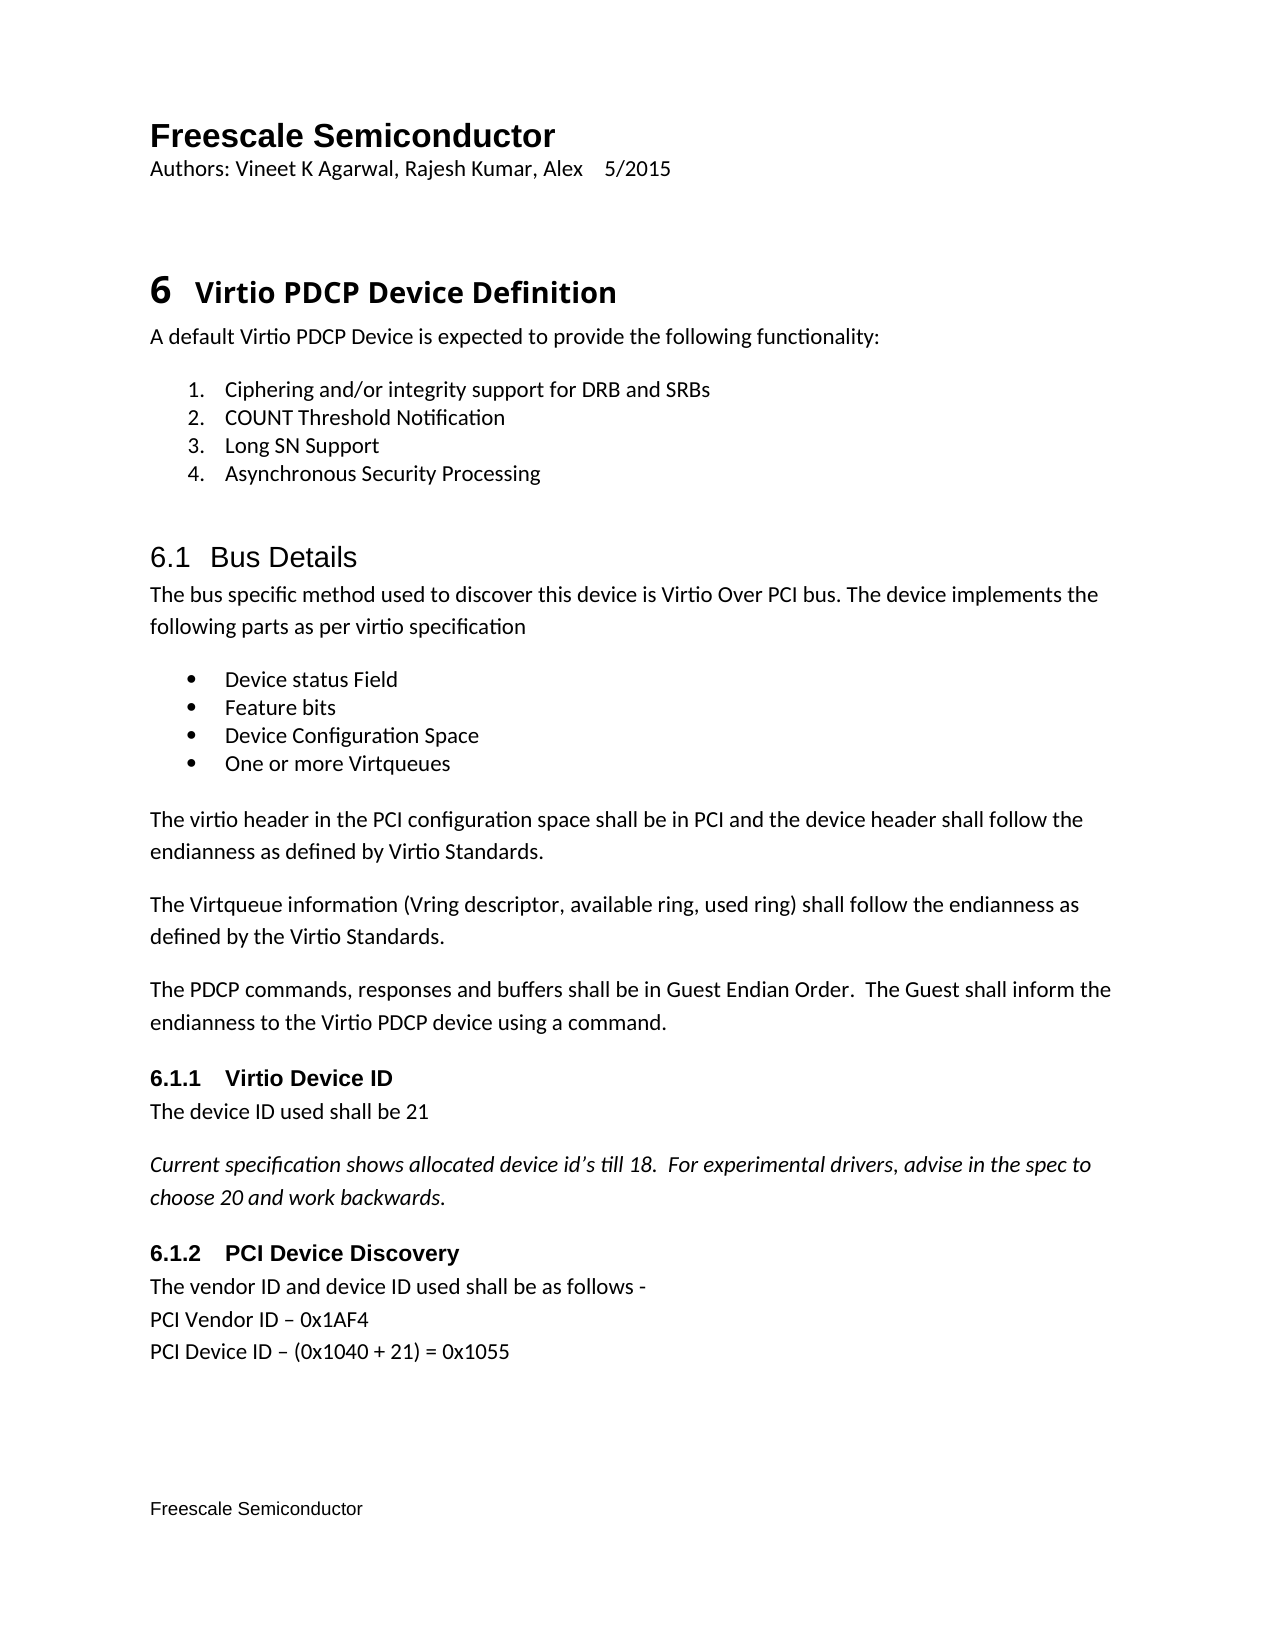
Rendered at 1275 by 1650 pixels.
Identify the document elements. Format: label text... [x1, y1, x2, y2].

text Current specification shows allocated device id’s till 18. For experimental drivers, advise in the spec to choose 20 and work backwards. [150, 1151, 1125, 1211]
text The bus specific method used to discover this device is Virtio Over PCI bus. The device implements the following parts as per virtio specification [150, 580, 1125, 640]
text PCI Vendor ID – 0x1AF4 [150, 1305, 1125, 1333]
list COUNT Threshold Notification [187, 403, 1125, 431]
list Device Configuration Space [187, 721, 1125, 749]
list Ciphering and/or integrity support for DRB and SRBs [187, 375, 1125, 403]
subtitle Virtio Device ID [150, 1065, 1125, 1091]
list One or more Virtqueues [187, 749, 1125, 777]
text The device ID used shall be 21 [150, 1097, 1125, 1126]
list Asynchronous Security Processing [187, 459, 1125, 487]
text The virtio header in the PCI configuration space shall be in PCI and the device header shall follow the endianness as defined by Virtio Standards. [150, 805, 1125, 865]
list Long SN Support [187, 431, 1125, 459]
text The Virtqueue information (Vring descriptor, available ring, used ring) shall follow the endianness as defined by the Virtio Standards. [150, 890, 1125, 951]
subtitle PCI Device Discovery [150, 1240, 1125, 1266]
text The vendor ID and device ID used shall be as follows - [150, 1272, 1125, 1301]
list Device status Field [187, 665, 1125, 693]
subtitle Bus Details [150, 540, 1125, 573]
text The PDCP commands, responses and buffers shall be in Guest Endian Order. The Guest shall inform the endianness to the Virtio PDCP device using a command. [150, 976, 1125, 1036]
text PCI Device ID – (0x1040 + 21) = 0x1055 [150, 1337, 1125, 1365]
list Feature bits [187, 693, 1125, 721]
text A default Virtio PDCP Device is expected to provide the following functionality: [150, 322, 1125, 350]
subtitle Virtio PDCP Device Definition [150, 263, 1125, 314]
